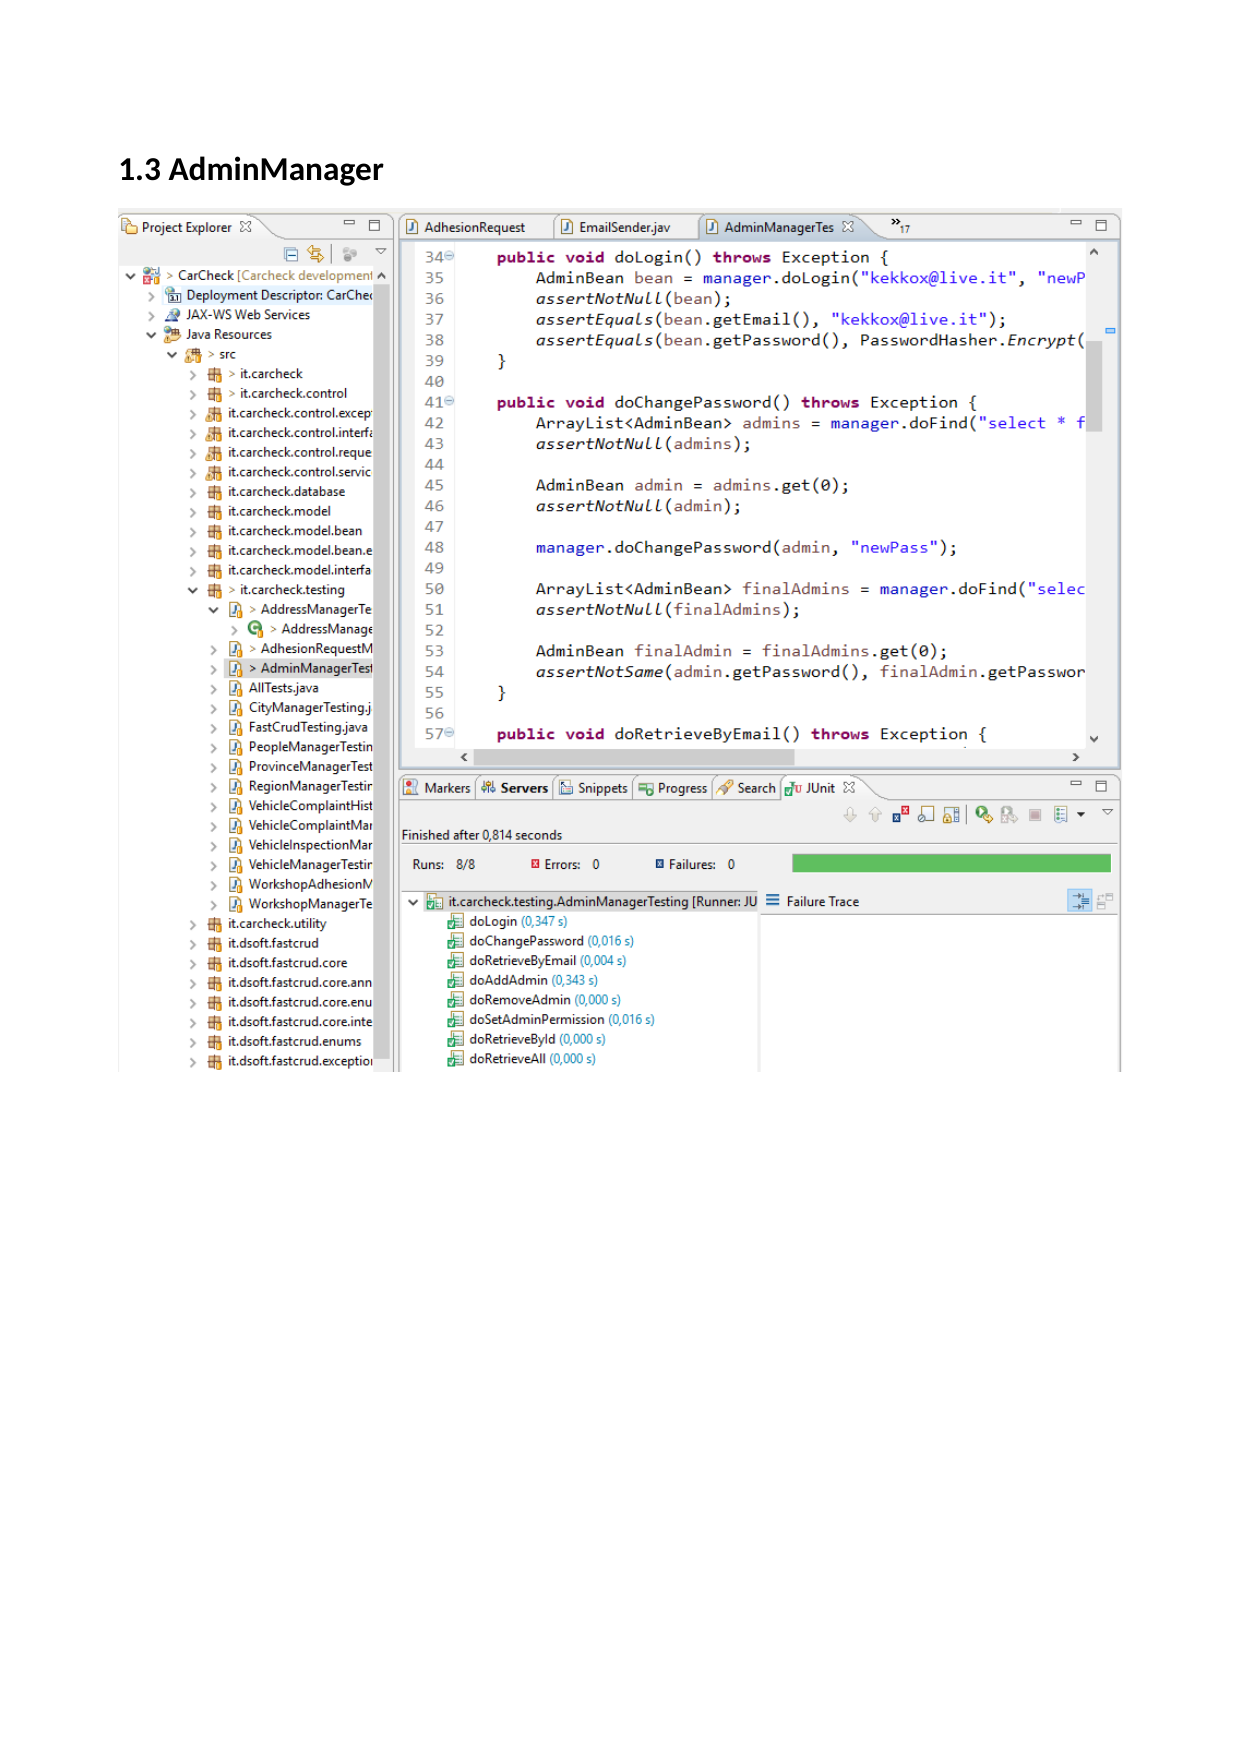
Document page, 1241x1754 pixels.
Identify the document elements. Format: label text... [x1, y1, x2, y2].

text 1.3 AdminManager [118, 148, 1122, 188]
picture [118, 208, 1123, 1072]
